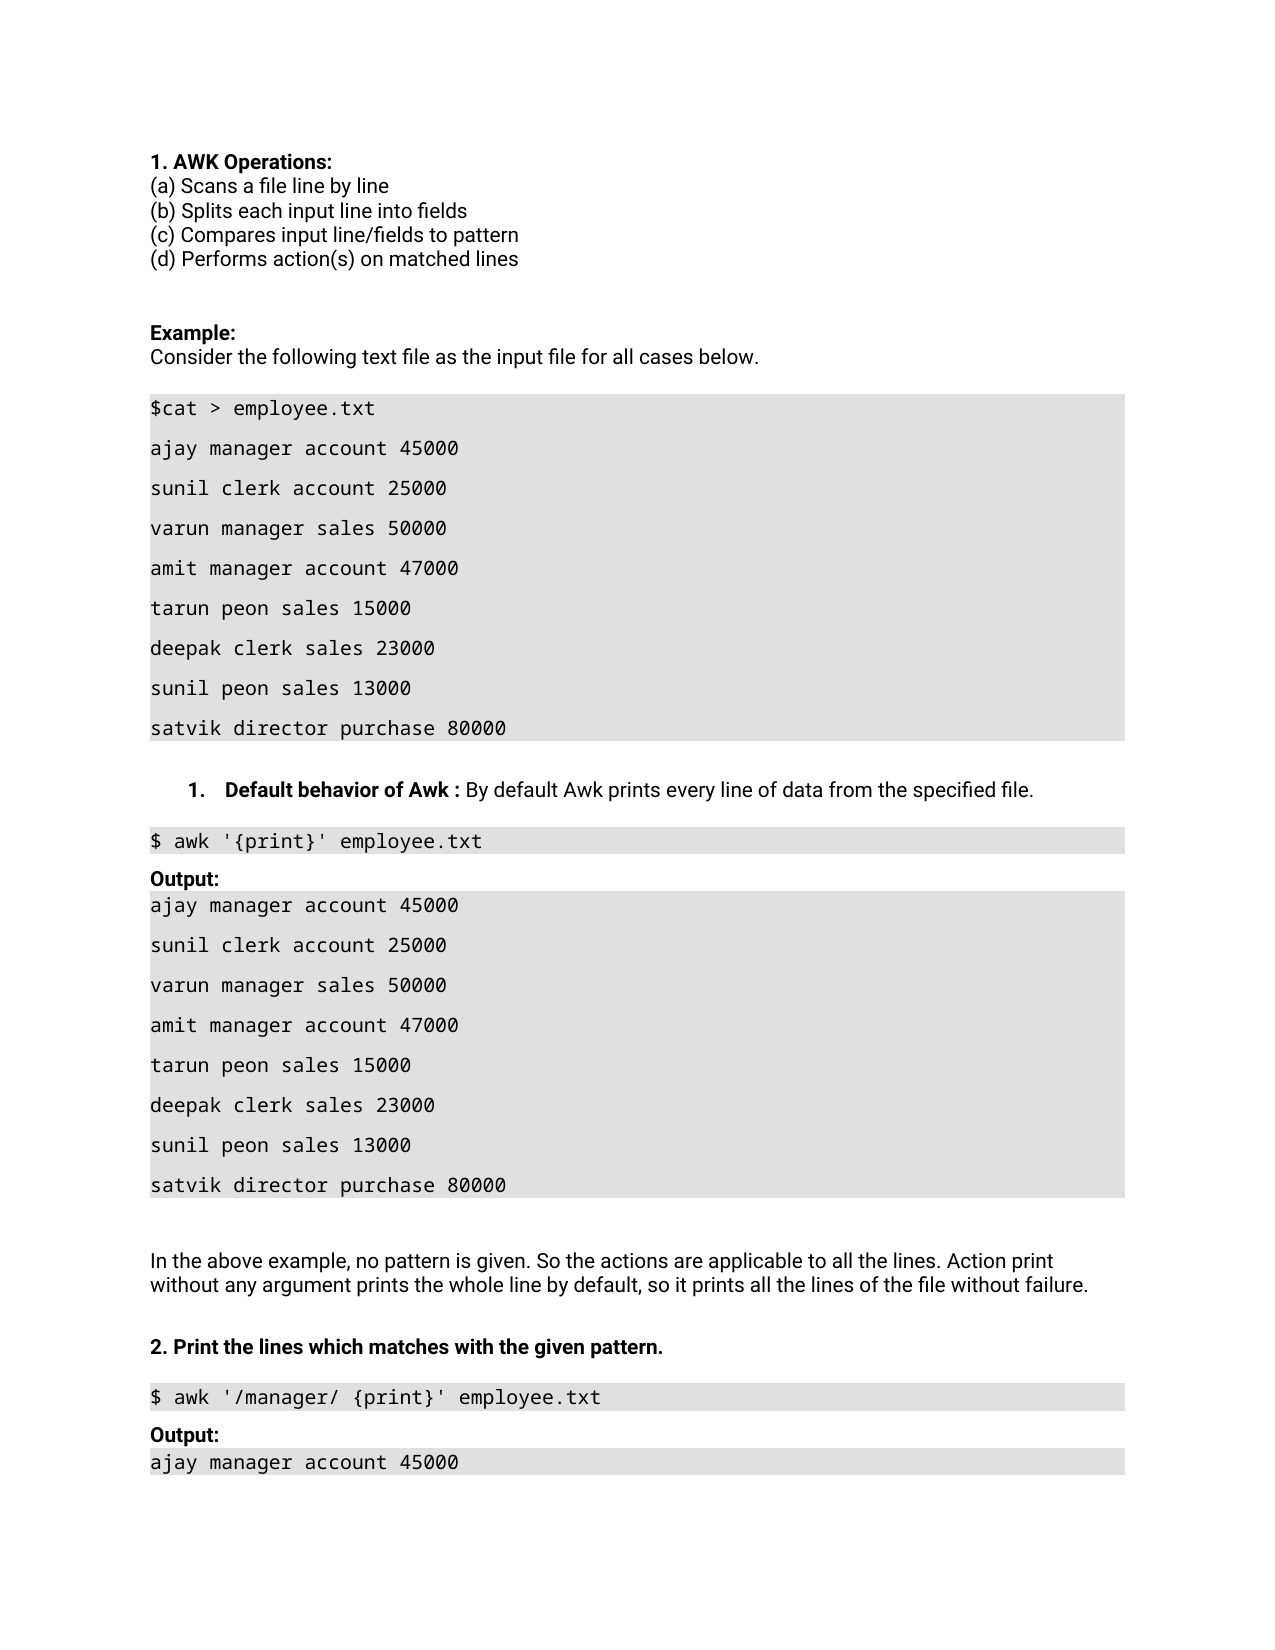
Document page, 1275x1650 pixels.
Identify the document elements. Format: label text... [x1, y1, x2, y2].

text varun manager sales 50000 [150, 514, 1125, 541]
text tarun peon sales 15000 [150, 1051, 1125, 1078]
text sunil clerk account 25000 [150, 474, 1125, 501]
text satvik director purchase 80000 [150, 1171, 1125, 1198]
text ajay manager account 45000 [150, 434, 1125, 461]
text sunil peon sales 13000 [150, 674, 1125, 701]
text 2. Print the lines which matches with the given pattern. [150, 1335, 1125, 1359]
text 1. AWK Operations: (a) Scans a file line by line (b) Splits each input line into fields (c) Compares input line/fields to pattern (d) Performs action(s) on matched lines [150, 150, 1125, 272]
text Example: Consider the following text file as the input file for all cases below. [150, 321, 1125, 369]
text amit manager account 47000 [150, 554, 1125, 581]
text Output: [150, 867, 1125, 891]
text $ awk '/manager/ {print}' employee.txt [150, 1383, 1125, 1411]
list Default behavior of Awk : By default Awk prints every line of data from the specified file. [187, 778, 1125, 802]
text satvik director purchase 80000 [150, 714, 1125, 741]
text tarun peon sales 15000 [150, 594, 1125, 621]
text deepak clerk sales 23000 [150, 634, 1125, 661]
text deepak clerk sales 23000 [150, 1091, 1125, 1118]
text ajay manager account 45000 [150, 891, 1125, 918]
text sunil clerk account 25000 [150, 931, 1125, 958]
text ajay manager account 45000 [150, 1448, 1125, 1475]
text amit manager account 47000 [150, 1011, 1125, 1038]
text $ awk '{print}' employee.txt [150, 827, 1125, 854]
text $cat > employee.txt [150, 394, 1125, 421]
text Output: [150, 1423, 1125, 1448]
text sunil peon sales 13000 [150, 1131, 1125, 1158]
text In the above example, no pattern is given. So the actions are applicable to all the lines. Action print without any argument prints the whole line by default, so it prints all the lines of the file without failure. [150, 1249, 1125, 1297]
text varun manager sales 50000 [150, 971, 1125, 998]
